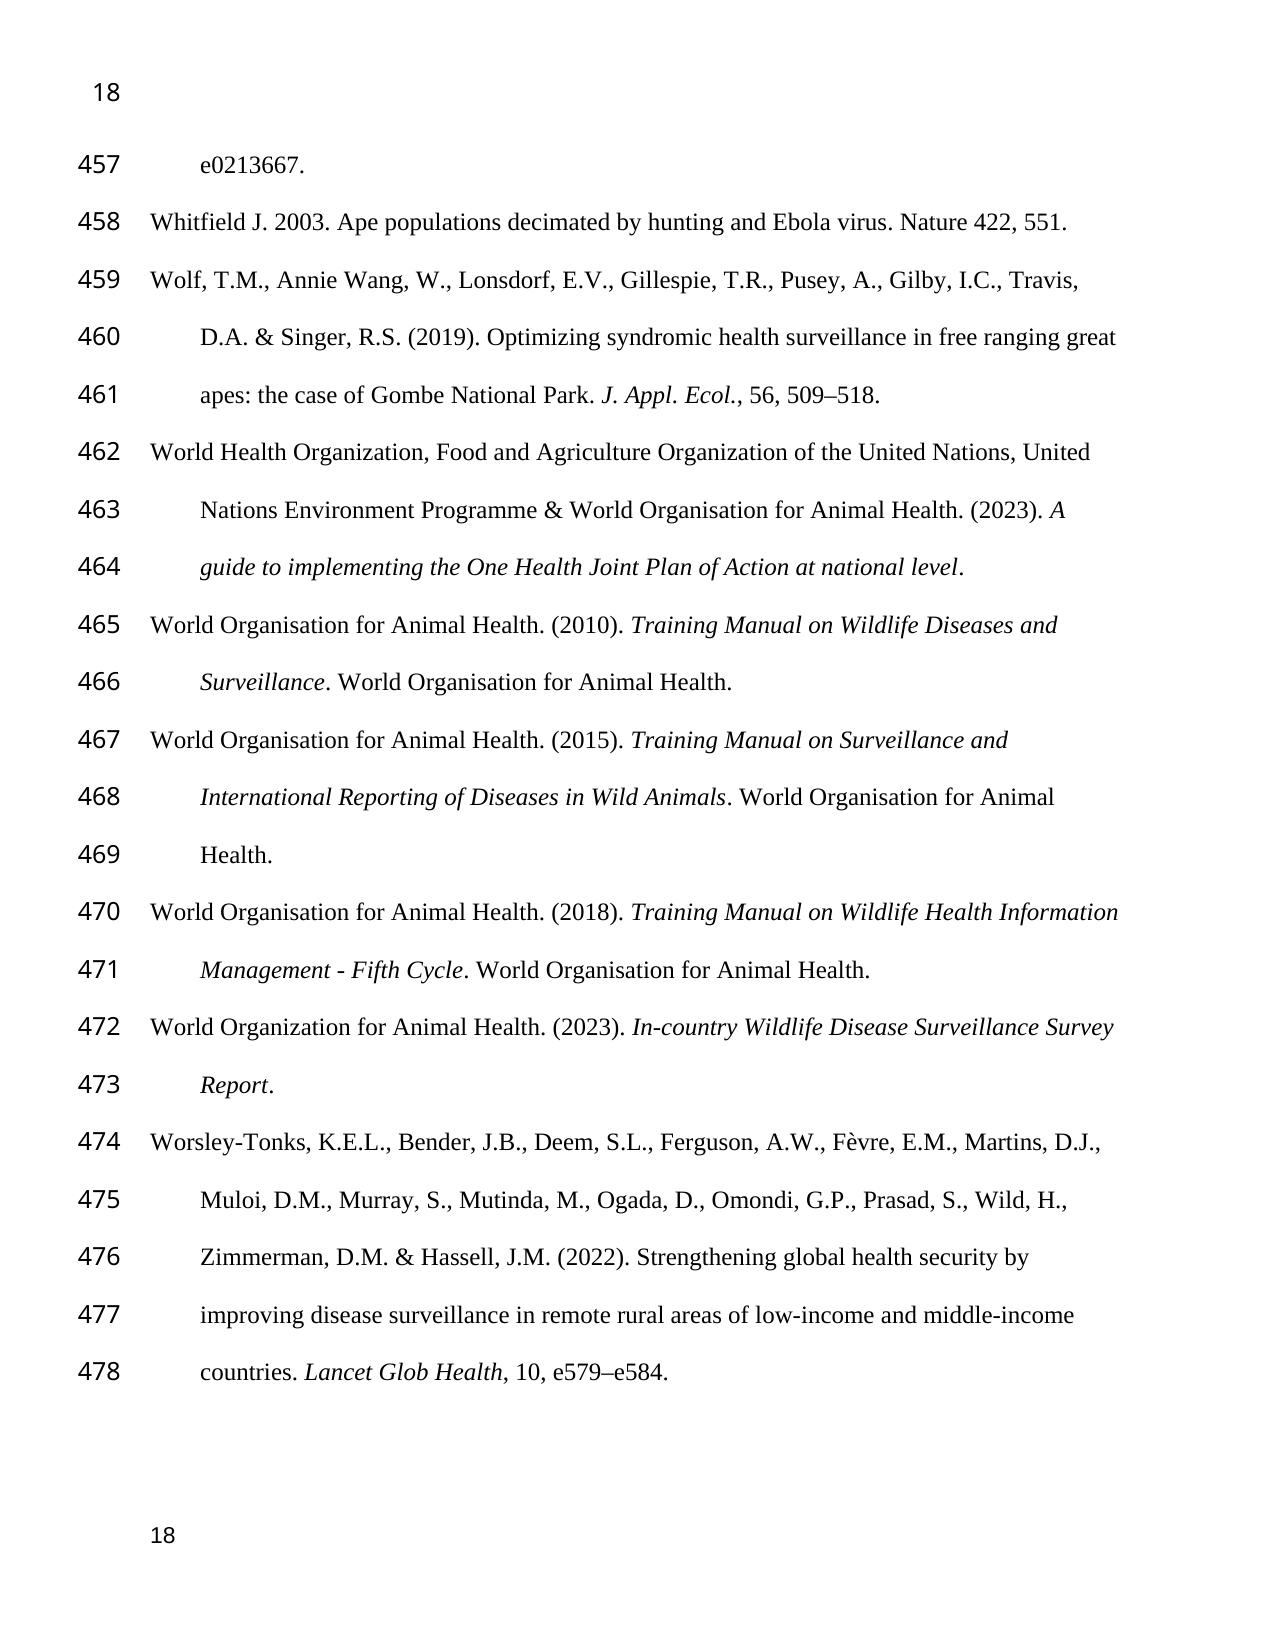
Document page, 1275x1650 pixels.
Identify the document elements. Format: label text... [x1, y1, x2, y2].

text World Organisation for Animal Health. (2018). Training Manual on Wildlife Health Information Management - Fifth Cycle. World Organisation for Animal Health. [150, 897, 1125, 984]
text World Organisation for Animal Health. (2015). Training Manual on Surveillance and International Reporting of Diseases in Wild Animals. World Organisation for Animal Health. [150, 725, 1125, 869]
text World Organization for Animal Health. (2023). In-country Wildlife Disease Surveillance Survey Report. [150, 1012, 1125, 1099]
text World Organisation for Animal Health. (2010). Training Manual on Wildlife Diseases and Surveillance. World Organisation for Animal Health. [150, 610, 1125, 696]
text Whitfield J. 2003. Ape populations decimated by hunting and Ebola virus. Nature 422, 551. [150, 207, 1125, 236]
